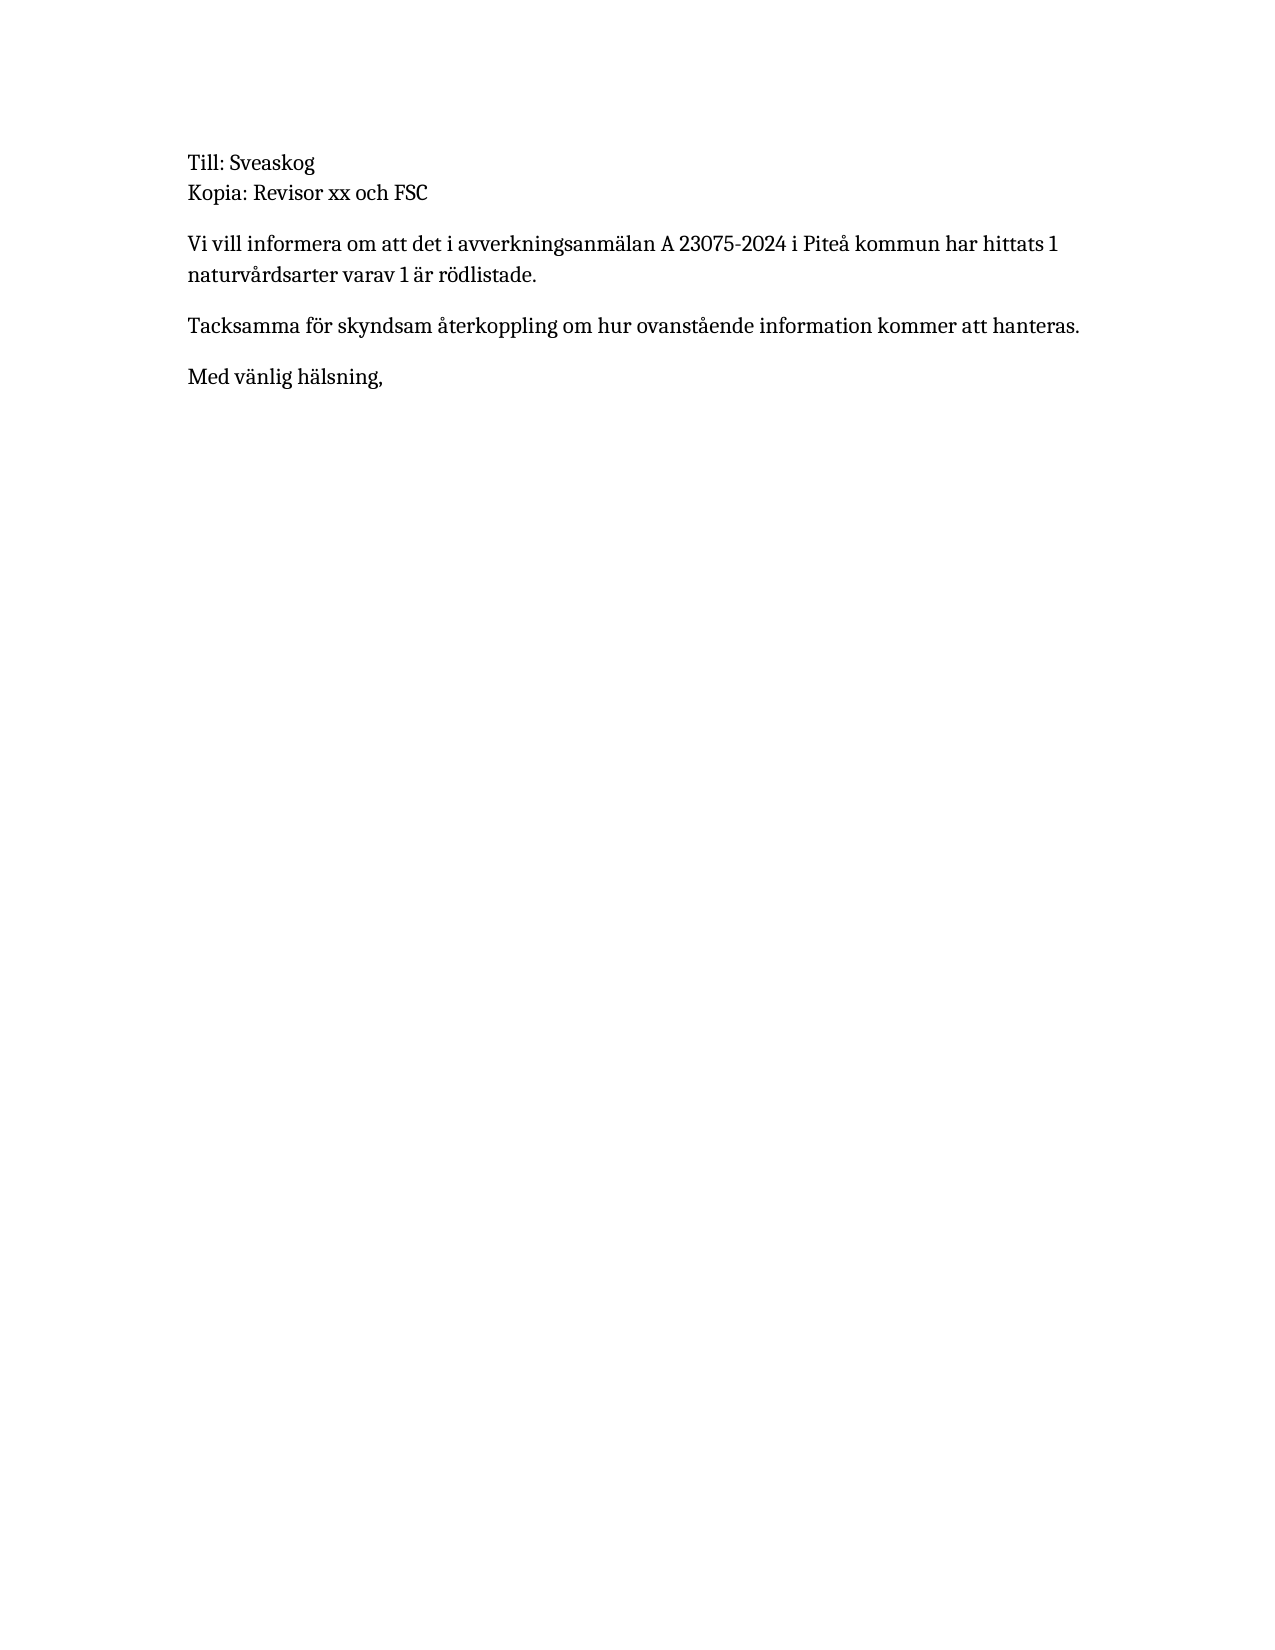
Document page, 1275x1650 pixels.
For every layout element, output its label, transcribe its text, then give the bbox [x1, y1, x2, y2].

text Vi vill informera om att det i avverkningsanmälan A 23075-2024 i Piteå kommun har hittats 1 naturvårdsarter varav 1 är rödlistade. [187, 231, 1087, 288]
text Med vänlig hälsning, [187, 363, 1087, 420]
text Till: Sveaskog Kopia: Revisor xx och FSC [187, 150, 1087, 207]
text Tacksamma för skyndsam återkoppling om hur ovanstående information kommer att hanteras. [187, 312, 1087, 339]
